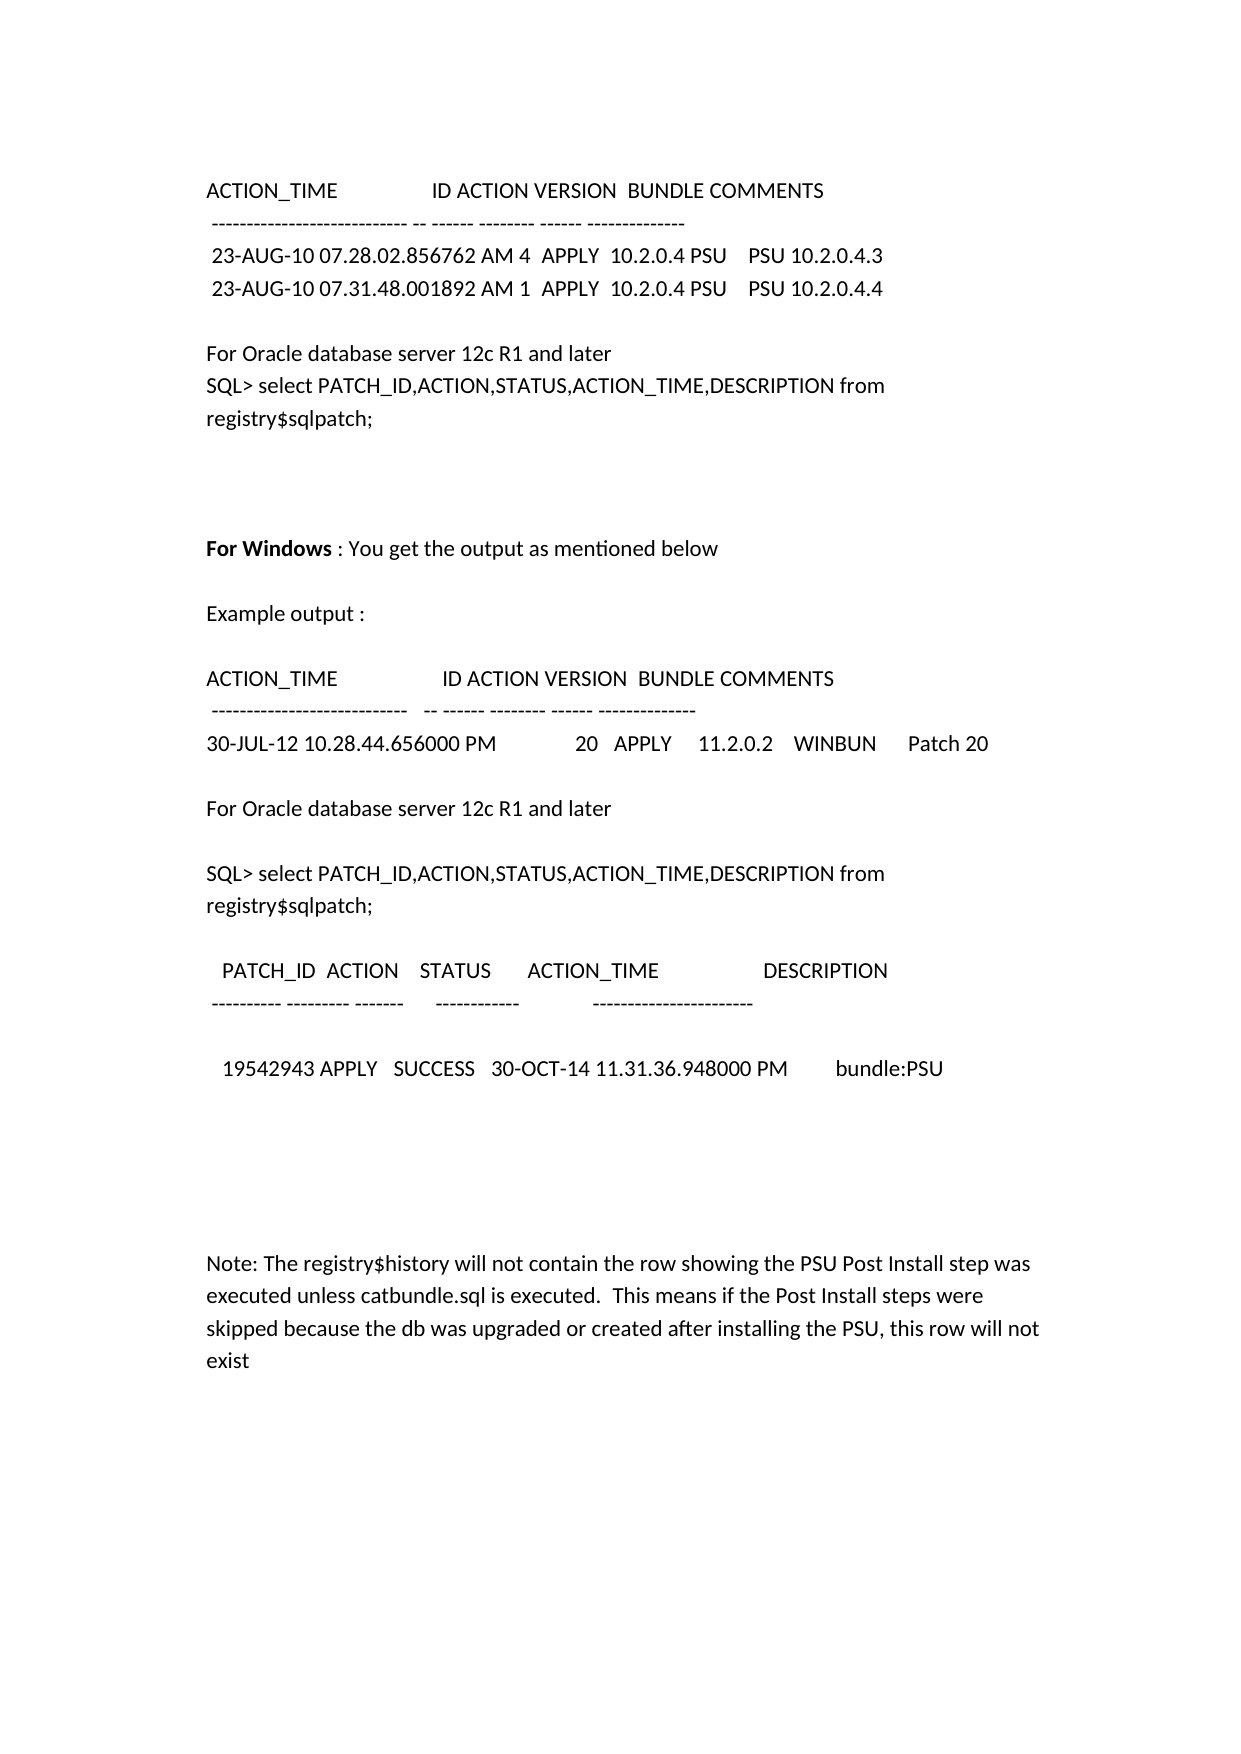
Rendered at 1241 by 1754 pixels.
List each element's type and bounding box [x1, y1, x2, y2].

table_header [188, 162, 1065, 1454]
